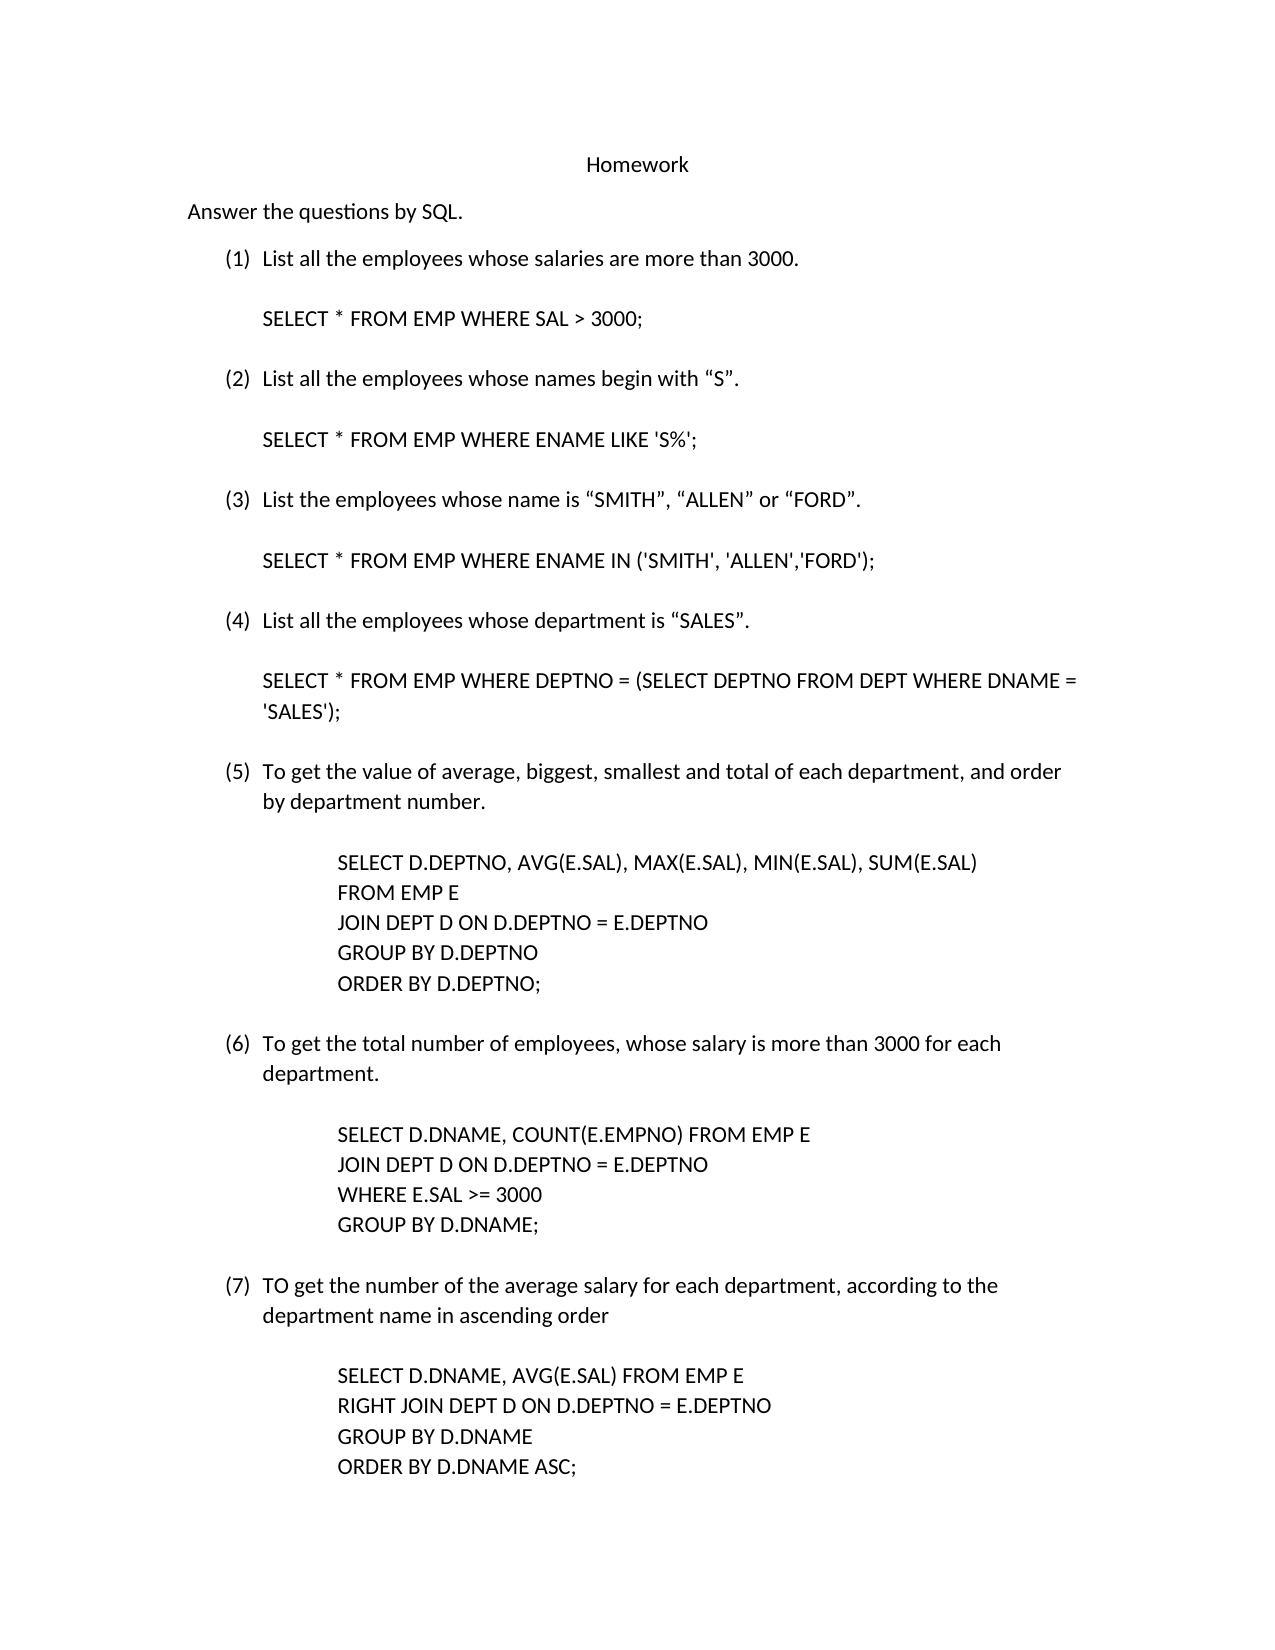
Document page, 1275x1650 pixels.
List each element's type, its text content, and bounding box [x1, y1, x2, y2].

text Homework [187, 150, 1087, 178]
list List the employees whose name is “SMITH”, “ALLEN” or “FORD”. [225, 485, 1087, 513]
list GROUP BY D.DNAME; [337, 1210, 1087, 1238]
list SELECT D.DEPTNO, AVG(E.SAL), MAX(E.SAL), MIN(E.SAL), SUM(E.SAL) [337, 848, 1087, 876]
list List all the employees whose names begin with “S”. [225, 364, 1087, 393]
list SELECT * FROM EMP WHERE ENAME IN ('SMITH', 'ALLEN','FORD'); [262, 546, 1087, 574]
list ORDER BY D.DEPTNO; [337, 969, 1087, 997]
list SELECT D.DNAME, AVG(E.SAL) FROM EMP E [337, 1361, 1087, 1389]
list To get the total number of employees, whose salary is more than 3000 for each department. [225, 1029, 1087, 1087]
list GROUP BY D.DEPTNO [337, 938, 1087, 967]
list FROM EMP E [337, 878, 1087, 906]
list To get the value of average, biggest, smallest and total of each department, and order by department number. [225, 757, 1087, 816]
list List all the employees whose salaries are more than 3000. [225, 244, 1087, 272]
list WHERE E.SAL >= 3000 [337, 1180, 1087, 1208]
list List all the employees whose department is “SALES”. [225, 606, 1087, 634]
list TO get the number of the average salary for each department, according to the department name in ascending order [225, 1271, 1087, 1329]
list JOIN DEPT D ON D.DEPTNO = E.DEPTNO [337, 1150, 1087, 1178]
list SELECT * FROM EMP WHERE SAL > 3000; [262, 304, 1087, 332]
list SELECT D.DNAME, COUNT(E.EMPNO) FROM EMP E [337, 1120, 1087, 1148]
list SELECT * FROM EMP WHERE ENAME LIKE 'S%'; [262, 425, 1087, 453]
list RIGHT JOIN DEPT D ON D.DEPTNO = E.DEPTNO [337, 1392, 1087, 1420]
list JOIN DEPT D ON D.DEPTNO = E.DEPTNO [337, 908, 1087, 936]
list SELECT * FROM EMP WHERE DEPTNO = (SELECT DEPTNO FROM DEPT WHERE DNAME = 'SALES'); [262, 667, 1087, 725]
text Answer the questions by SQL. [187, 197, 1087, 225]
list GROUP BY D.DNAME [337, 1422, 1087, 1450]
list ORDER BY D.DNAME ASC; [337, 1452, 1087, 1480]
